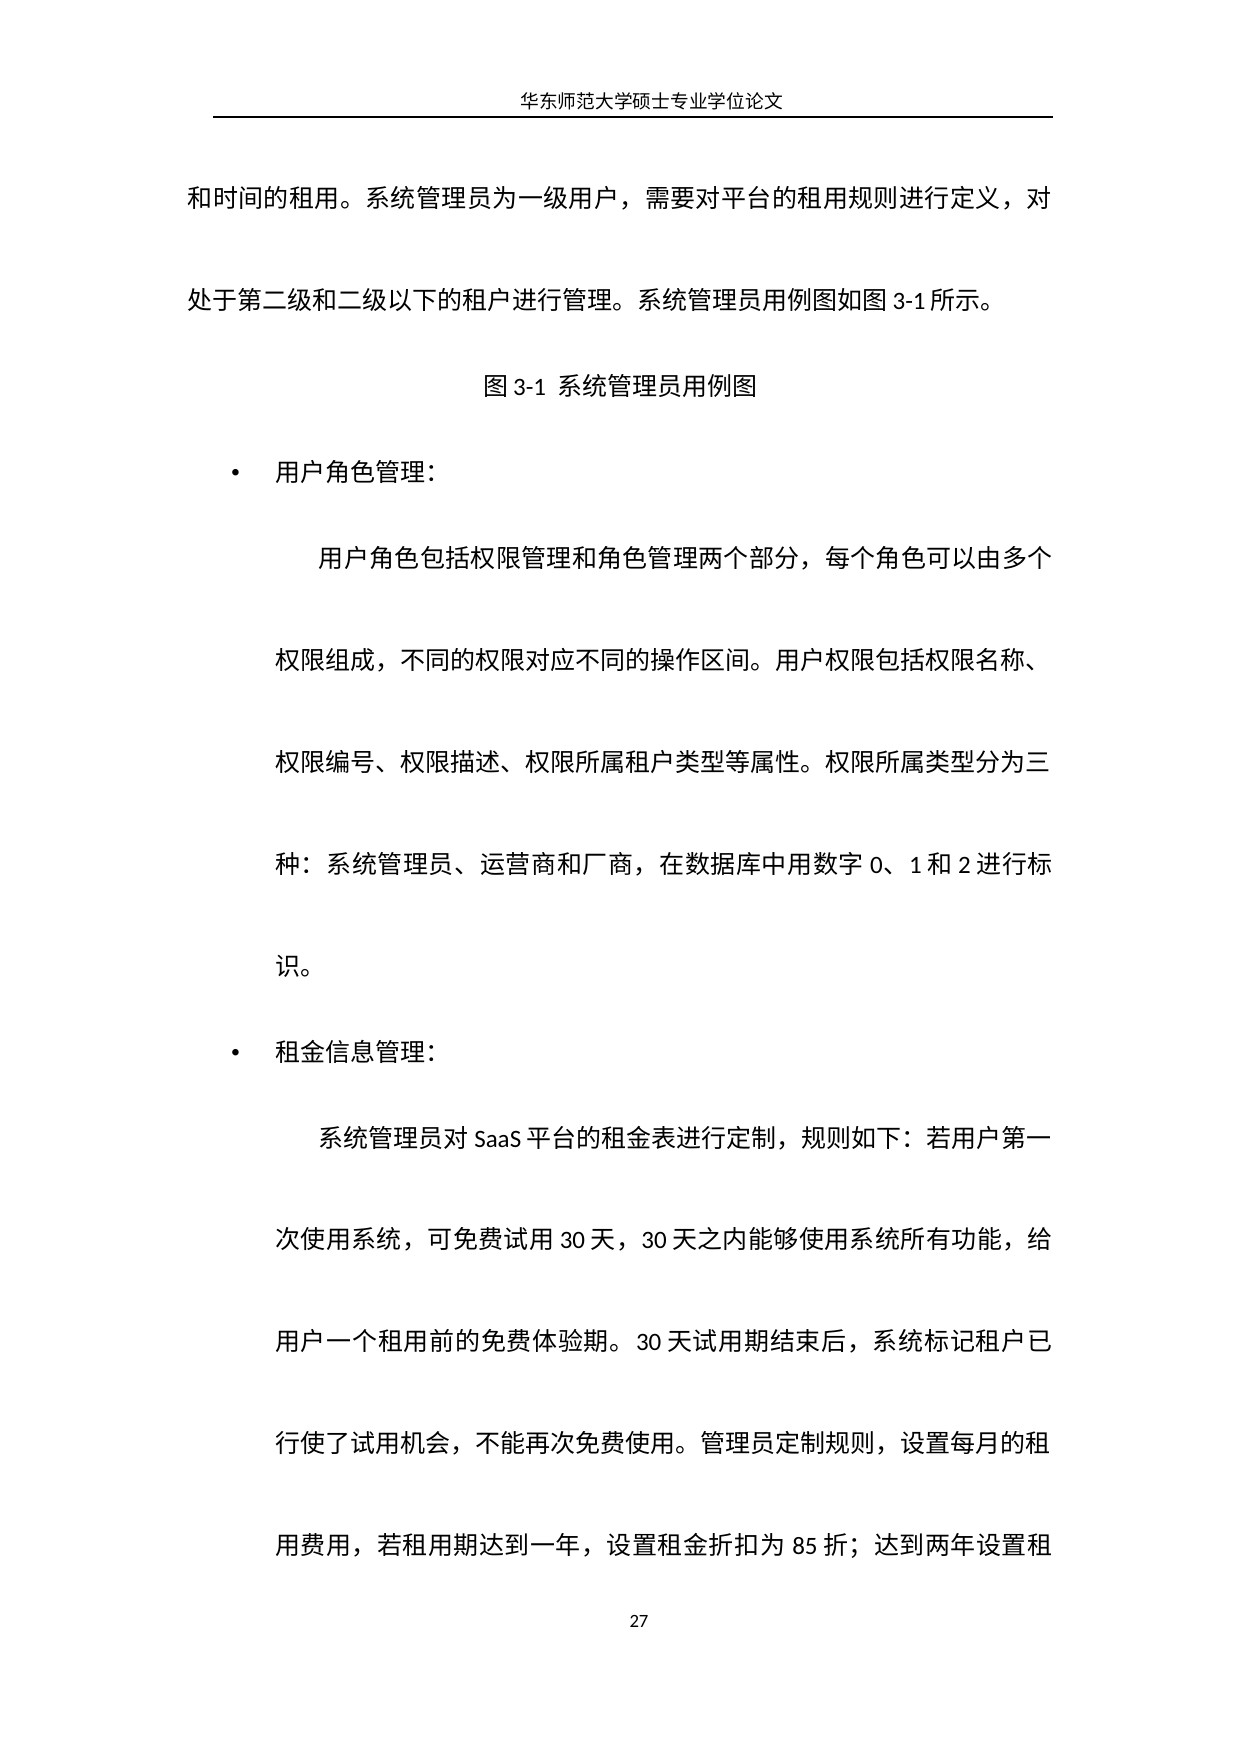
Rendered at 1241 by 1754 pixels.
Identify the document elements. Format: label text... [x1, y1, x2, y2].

list 租金信息管理： [231, 1016, 1053, 1084]
list 用户角色管理： [231, 437, 1053, 504]
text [275, 1102, 1053, 1578]
text 系统管理员是平台的提供商，处于管理的第一层。基于SaaS的售货机云平台是由第三方提供商提供，用户通过访问web页面根据实际需求进行系统空间和时间的租用。系统管理员为一级用户，需要对平台的租用规则进行定义，对处于第二级和二级以下的租户进行管理。系统管理员用例图如图3-1所示。 [187, 163, 1053, 332]
text 用户角色包括权限管理和角色管理两个部分，每个角色可以由多个权限组成，不同的权限对应不同的操作区间。用户权限包括权限名称、权限编号、权限描述、权限所属租户类型等属性。权限所属类型分为三种：系统管理员、运营商和厂商，在数据库中用数字0、1和2进行标识。 [275, 523, 1053, 998]
text 图3-1 系统管理员用例图 [187, 351, 1053, 418]
